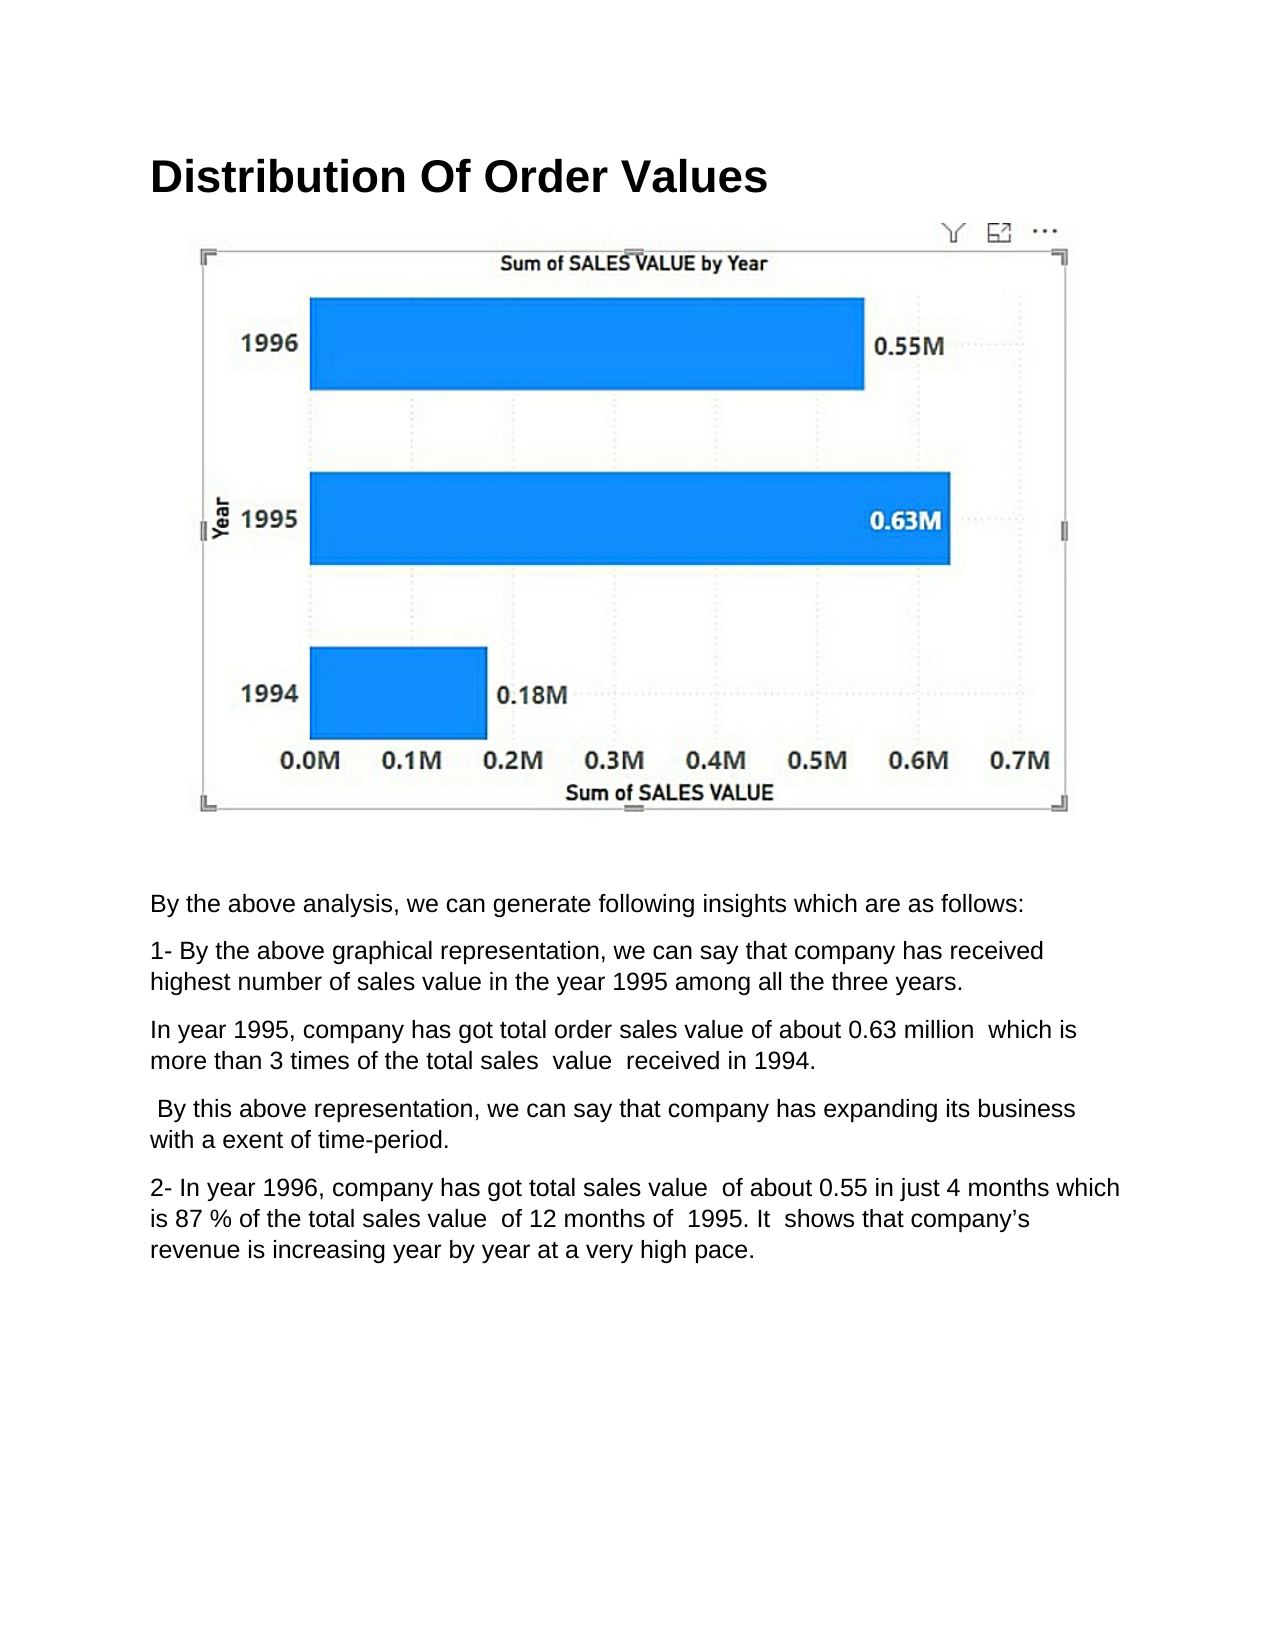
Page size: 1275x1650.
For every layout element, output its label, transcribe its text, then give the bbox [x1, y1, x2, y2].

text By this above representation, we can say that company has expanding its business with a exent of time-period. [150, 1094, 1125, 1153]
text Distribution Of Order Values [150, 150, 1125, 203]
text By the above analysis, we can generate following insights which are as follows: [150, 888, 1125, 917]
text In year 1995, company has got total order sales value of about 0.63 million which is more than 3 times of the total sales value received in 1994. [150, 1015, 1125, 1075]
text 1- By the above graphical representation, we can say that company has received highest number of sales value in the year 1995 among all the three years. [150, 936, 1125, 996]
picture [150, 223, 1125, 870]
text 2- In year 1996, company has got total sales value of about 0.55 in just 4 months which is 87 % of the total sales value of 12 months of 1995. It shows that company’s revenue is increasing year by year at a very high pace. [150, 1172, 1125, 1263]
